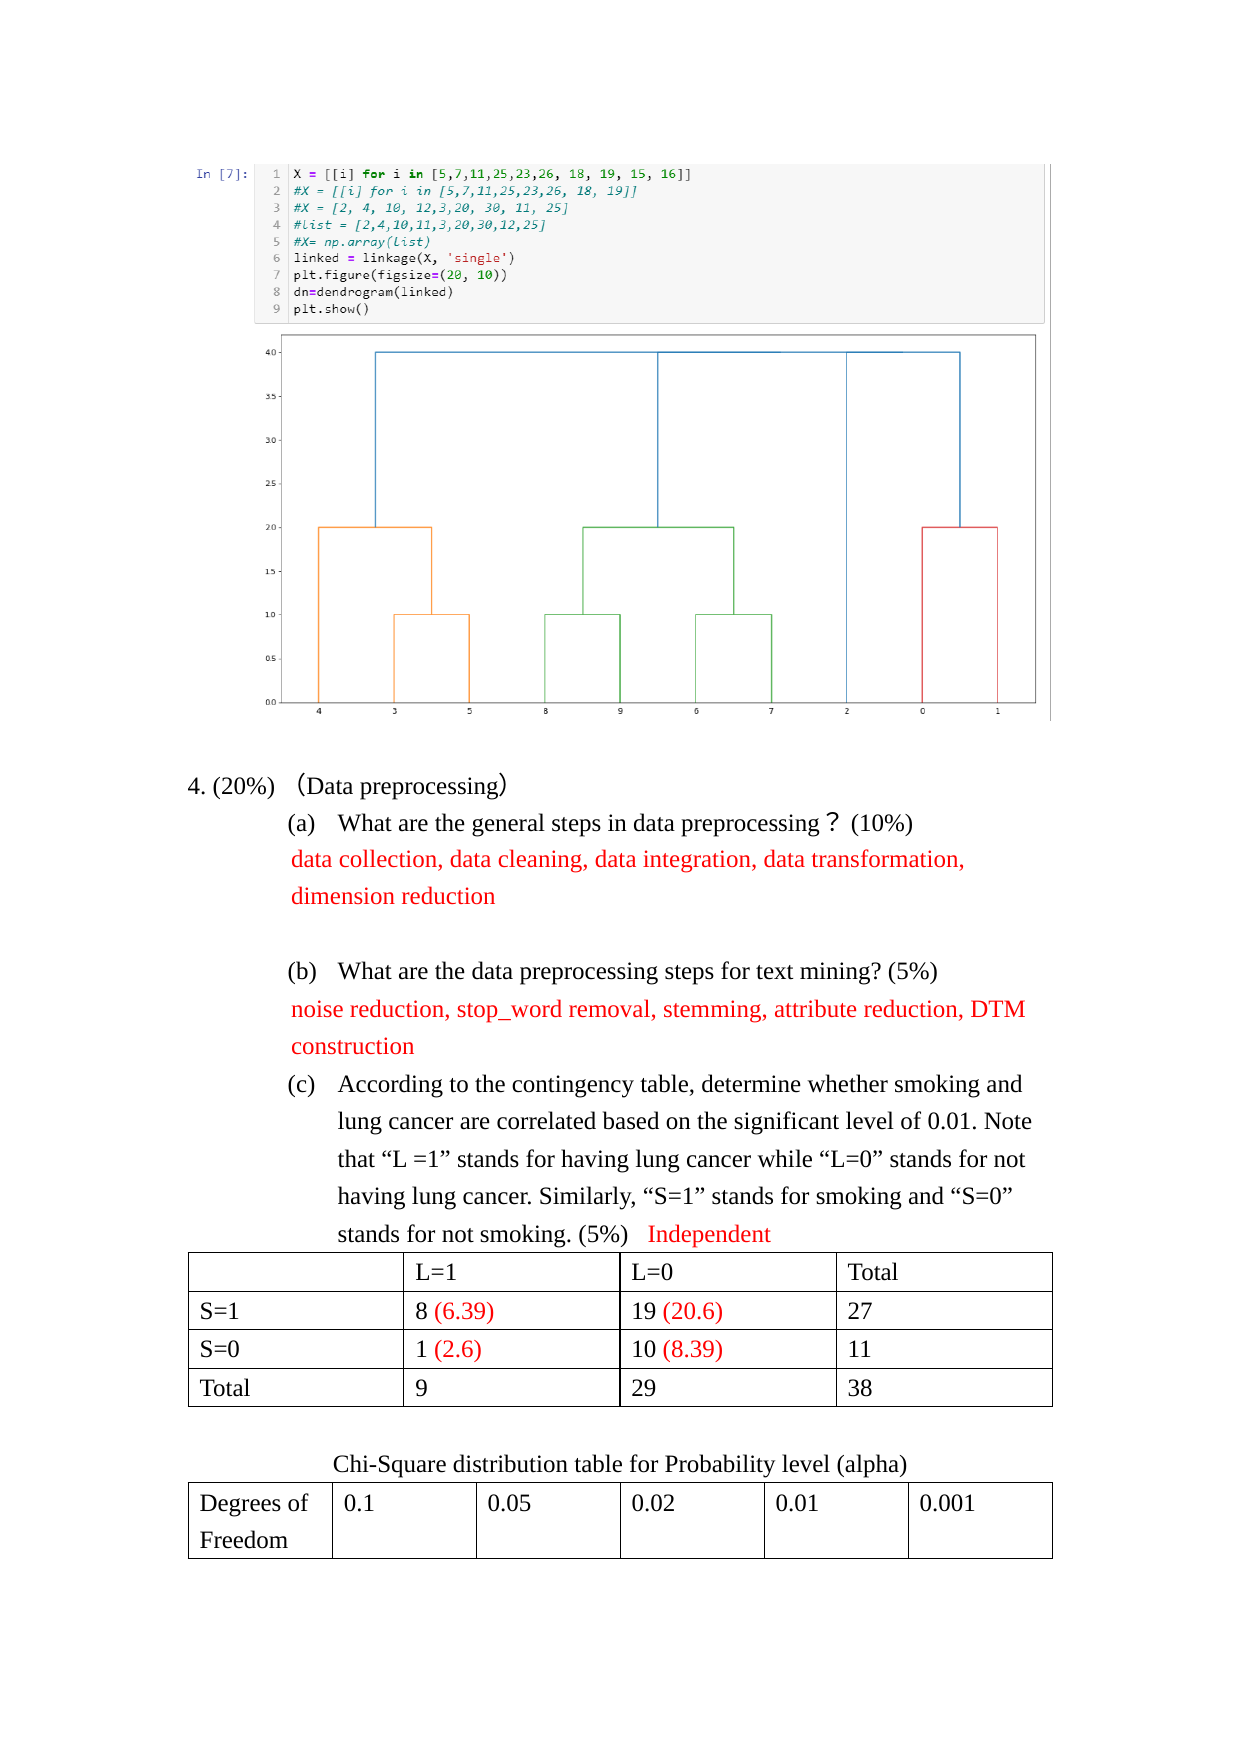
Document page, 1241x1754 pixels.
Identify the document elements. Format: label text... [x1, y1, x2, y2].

list What are the general steps in data preprocessing？ (10%) [287, 802, 1053, 839]
table_cell 27 [837, 1292, 1052, 1329]
table_cell 29 [621, 1369, 836, 1406]
text noise reduction, stop_word removal, stemming, attribute reduction, DTM construction [291, 989, 1053, 1064]
table_cell Total [189, 1369, 403, 1406]
table_header 0.02 [621, 1483, 764, 1558]
text 4. (20%) （Data preprocessing） [187, 764, 1053, 802]
table_cell S=1 [189, 1292, 403, 1329]
table_header 0.1 [333, 1483, 476, 1558]
table_cell 11 [837, 1330, 1052, 1368]
table_header Total [837, 1253, 1052, 1291]
list What are the data preprocessing steps for text mining? (5%) [287, 952, 1053, 989]
text Chi-Square distribution table for Probability level (alpha) [187, 1445, 1053, 1482]
table_cell S=0 [189, 1330, 403, 1368]
table_header 0.05 [477, 1483, 620, 1558]
table_header L=0 [621, 1253, 836, 1291]
table_header 0.01 [765, 1483, 908, 1558]
table_cell 9 [404, 1369, 619, 1406]
table_header [189, 1253, 403, 1291]
table_cell 10 (8.39) [621, 1330, 836, 1368]
table_header L=1 [404, 1253, 619, 1291]
table_cell 38 [837, 1369, 1052, 1406]
list According to the contingency table, determine whether smoking and lung cancer are correlated based on the significant level of 0.01. Note that “L =1” stands for having lung cancer while “L=0” stands for not having lung cancer. Similarly, “S=1” stands for smoking and “S=0” stands for not smoking. (5%) Independent [287, 1064, 1053, 1252]
text data collection, data cleaning, data integration, data transformation, dimension reduction [291, 839, 1053, 914]
table_cell 19 (20.6) [621, 1292, 836, 1329]
table_header 0.001 [909, 1483, 1052, 1558]
table_header Degrees of Freedom [189, 1483, 332, 1558]
table_cell 8 (6.39) [404, 1292, 619, 1329]
picture [187, 164, 1053, 721]
table_cell 1 (2.6) [404, 1330, 619, 1368]
